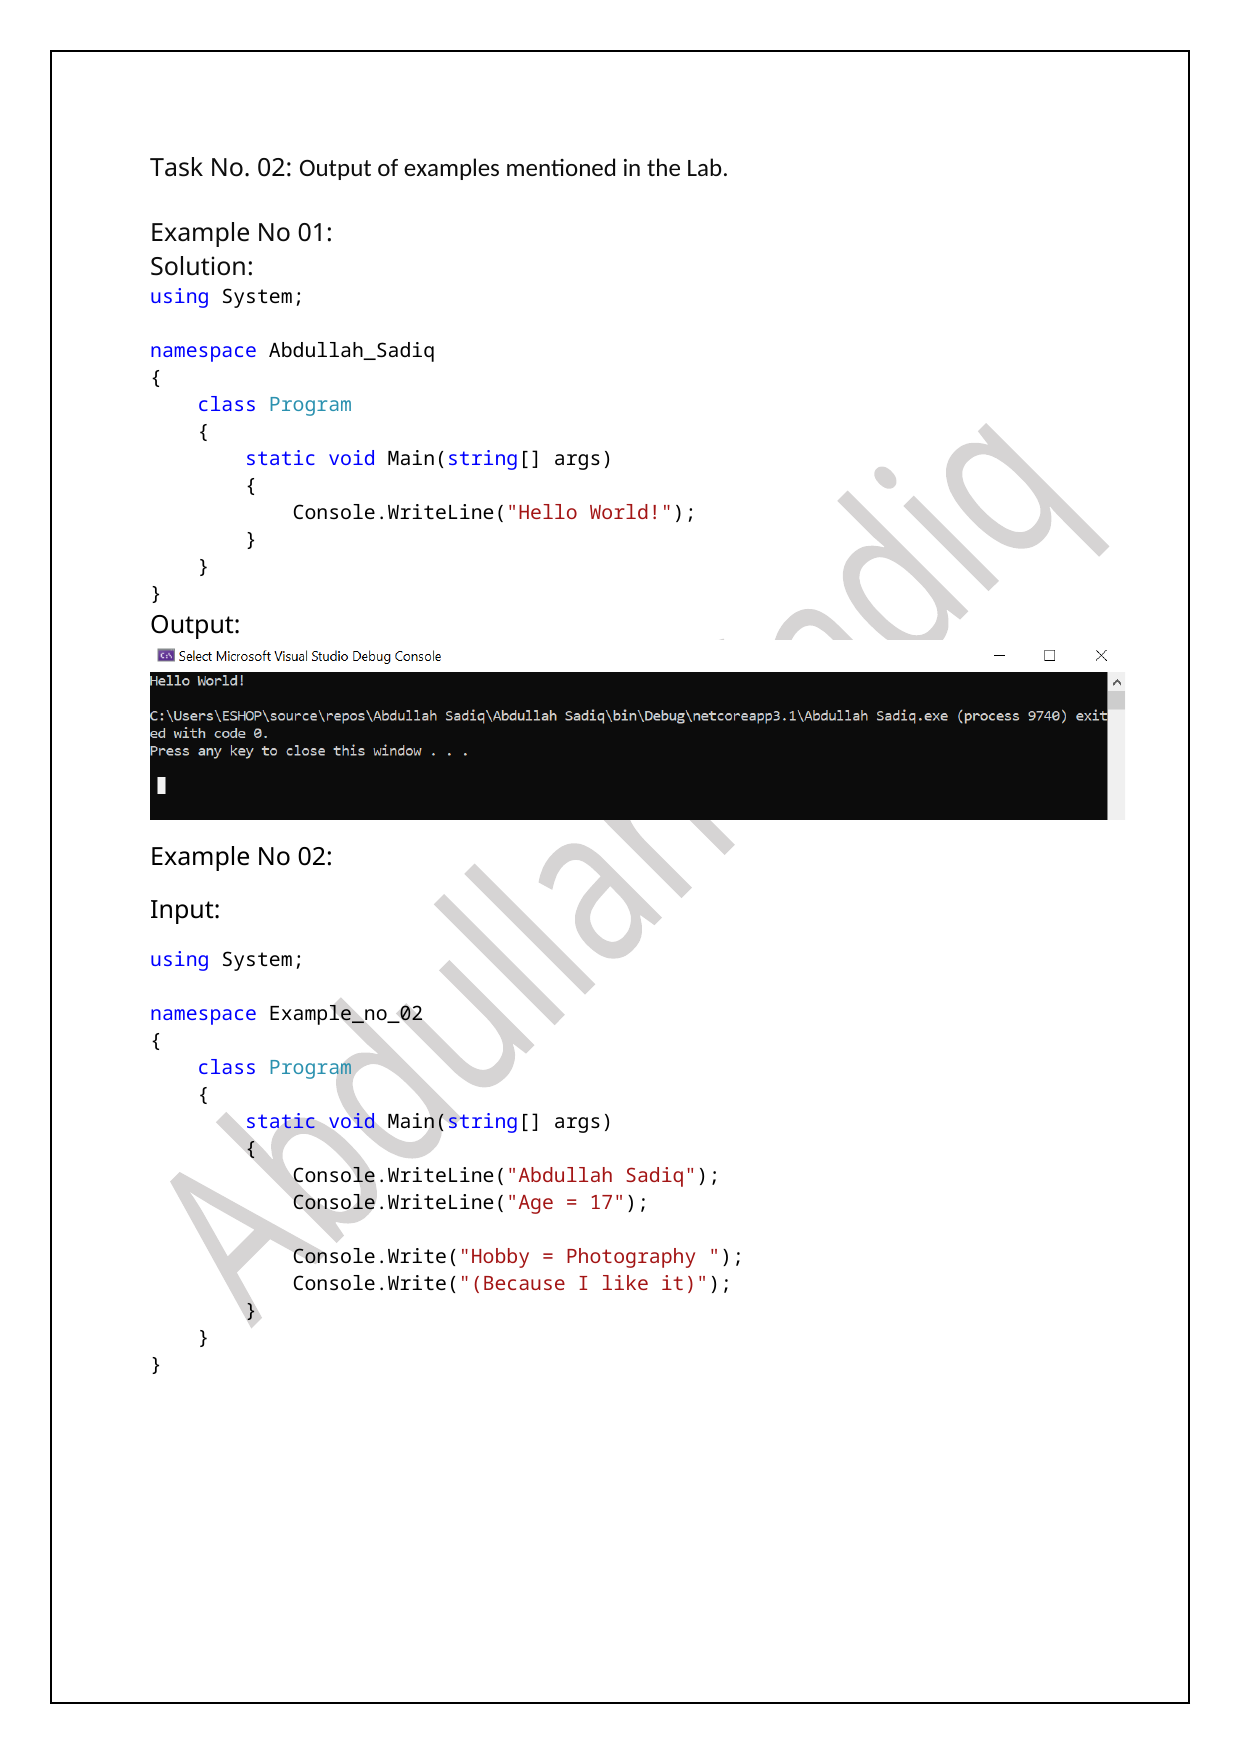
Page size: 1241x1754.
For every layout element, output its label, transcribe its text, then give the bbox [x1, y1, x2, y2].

text } [150, 1350, 1090, 1377]
text Example No 02: [150, 838, 1090, 872]
text Input: [150, 892, 1090, 926]
text } [150, 552, 1090, 579]
text Console.WriteLine("Age = 17"); [150, 1188, 1090, 1215]
text } [150, 1296, 1090, 1323]
text Output: [150, 606, 1090, 640]
text class Program [150, 1053, 1090, 1080]
text { [150, 364, 1090, 391]
text Task No. 02: Output of examples mentioned in the Lab. [150, 150, 1090, 184]
text } [150, 526, 1090, 552]
text { [150, 1134, 1090, 1161]
text static void Main(string[] args) [150, 1107, 1090, 1134]
text } [150, 579, 1090, 606]
picture [150, 640, 1125, 820]
text static void Main(string[] args) [150, 444, 1090, 472]
text class Program [150, 391, 1090, 418]
text Solution: [150, 249, 1090, 283]
text using System; [150, 283, 1090, 310]
text namespace Example_no_02 [150, 999, 1090, 1026]
text Console.WriteLine("Abdullah Sadiq"); [150, 1161, 1090, 1188]
text Console.WriteLine("Hello World!"); [150, 498, 1090, 526]
text using System; [150, 945, 1090, 972]
text Console.Write("(Because I like it)"); [150, 1269, 1090, 1296]
text { [150, 418, 1090, 444]
text } [150, 1323, 1090, 1350]
text Example No 01: [150, 214, 1090, 249]
text Console.Write("Hobby = Photography "); [150, 1242, 1090, 1269]
text { [150, 1080, 1090, 1107]
text { [150, 1026, 1090, 1053]
text { [150, 472, 1090, 498]
text namespace Abdullah_Sadiq [150, 337, 1090, 364]
